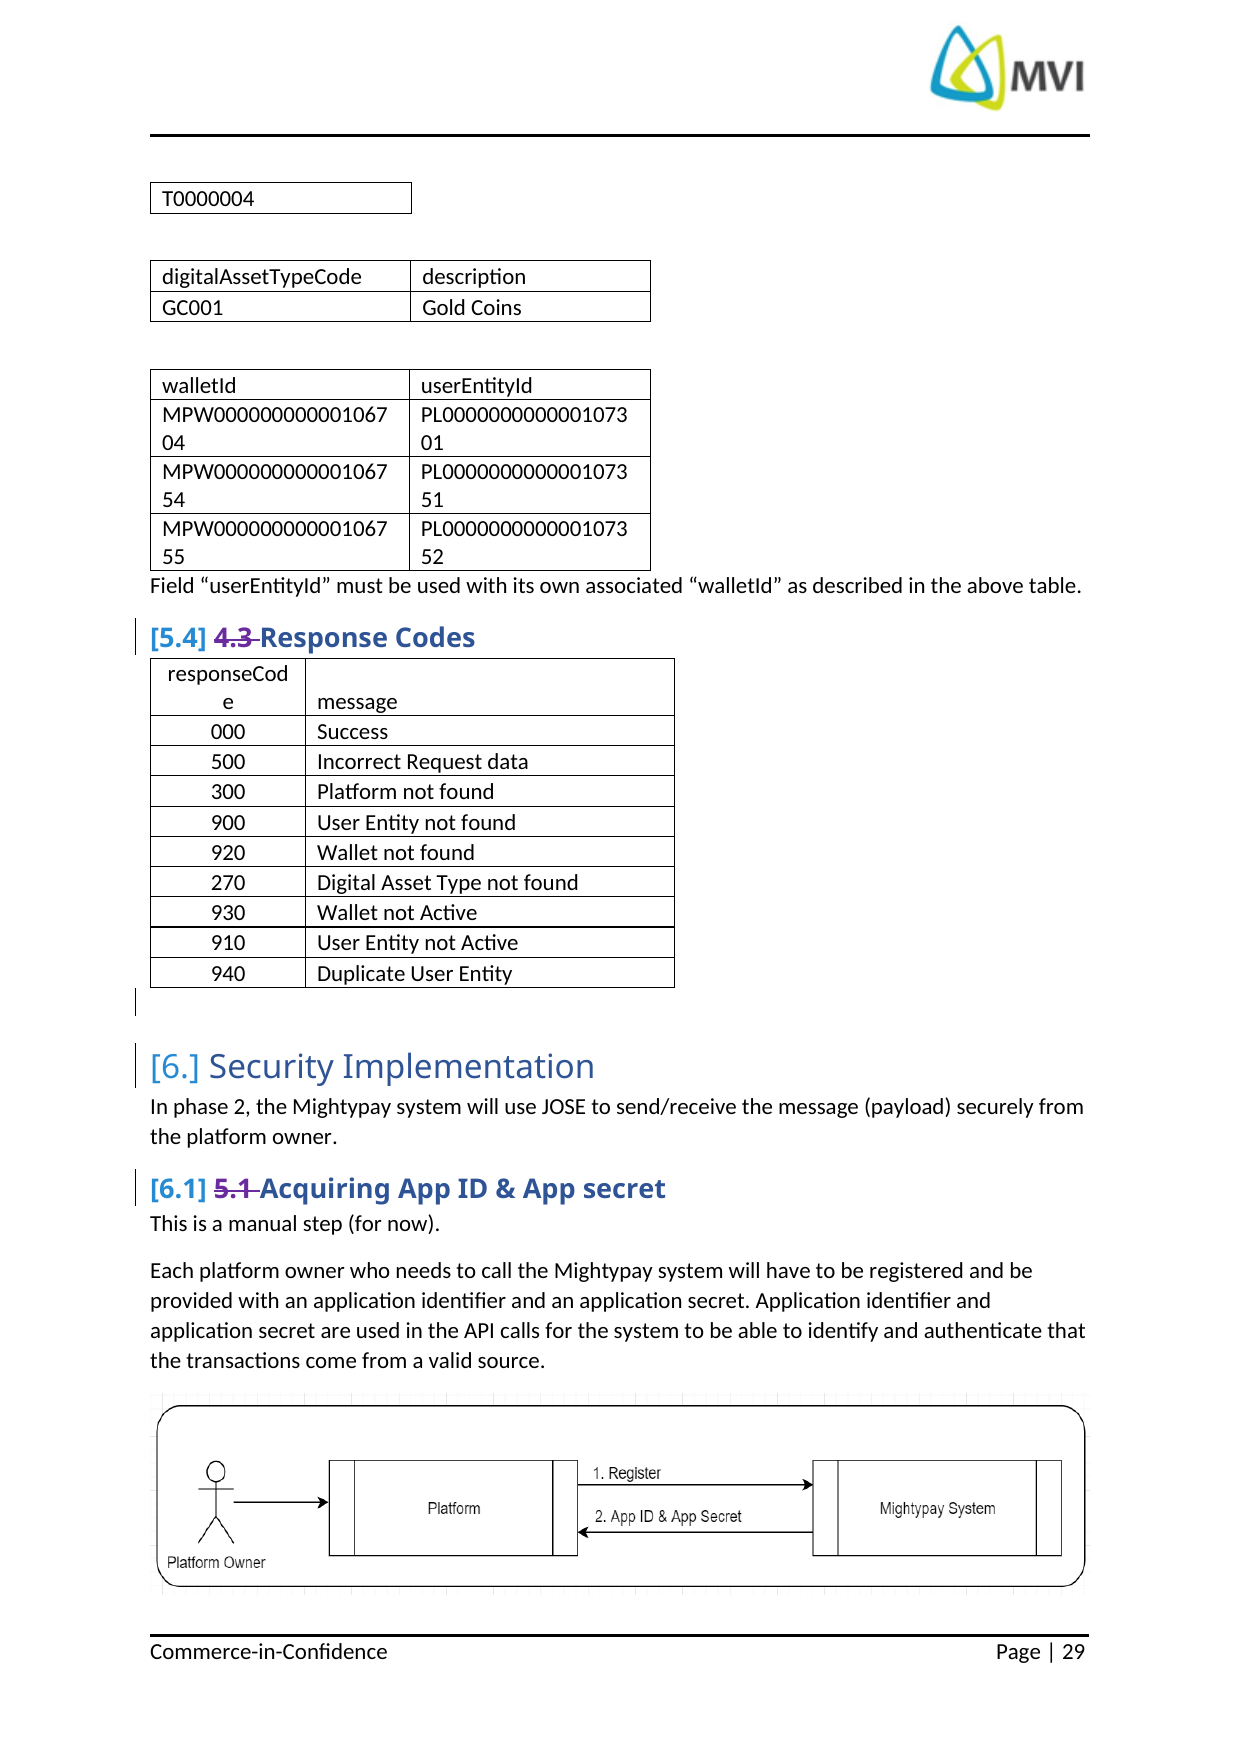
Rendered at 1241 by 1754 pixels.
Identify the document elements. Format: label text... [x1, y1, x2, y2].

text Each platform owner who needs to call the Mightypay system will have to be registered and be provided with an application identifier and an application secret. Application identifier and application secret are used in the API calls for the system to be able to identify and authenticate that the transactions come from a valid source. [150, 1256, 1090, 1374]
picture [925, 21, 1088, 112]
subtitle Security Implementation [150, 1043, 1090, 1088]
table_cell GC001 [151, 292, 410, 321]
text In phase 2, the Mightypay system will use JOSE to send/receive the message (payload) securely from the platform owner. [150, 1092, 1090, 1150]
table_cell 920 [151, 837, 305, 866]
text Field “userEntityId” must be used with its own associated “walletId” as described in the above table. [150, 571, 1090, 599]
table_header walletId [151, 370, 409, 399]
table_cell Incorrect Request data [306, 746, 674, 775]
table_cell Wallet not found [306, 837, 674, 866]
picture [150, 1393, 1091, 1595]
table_cell 500 [151, 746, 305, 775]
table_cell Duplicate User Entity [306, 958, 674, 987]
table_cell 910 [151, 928, 305, 957]
table_cell Gold Coins [411, 292, 650, 321]
table_header message [306, 659, 674, 715]
text This is a manual step (for now). [150, 1209, 1090, 1237]
table_cell Wallet not Active [306, 897, 674, 926]
table_cell 000 [151, 716, 305, 745]
table_cell Success [306, 716, 674, 745]
table_cell 930 [151, 897, 305, 926]
table_cell MPW00000000000106704 [151, 400, 409, 456]
table_cell User Entity not found [306, 807, 674, 836]
table_cell 270 [151, 867, 305, 896]
table_cell PL000000000000107352 [410, 514, 650, 570]
table_cell 900 [151, 807, 305, 836]
table_cell Digital Asset Type not found [306, 867, 674, 896]
table_header digitalAssetTypeCode [151, 261, 410, 291]
subtitle Response Codes [150, 618, 1090, 655]
table_cell MPW00000000000106754 [151, 457, 409, 513]
table_cell MPW00000000000106755 [151, 514, 409, 570]
table_cell T0000004 [151, 183, 411, 212]
table_cell PL000000000000107351 [410, 457, 650, 513]
table_cell User Entity not Active [306, 928, 674, 957]
table_cell 300 [151, 776, 305, 806]
table_cell Platform not found [306, 776, 674, 806]
table_cell 940 [151, 958, 305, 987]
table_header description [411, 261, 650, 291]
table_cell PL000000000000107301 [410, 400, 650, 456]
subtitle Acquiring App ID & App secret [150, 1169, 1090, 1206]
table_header userEntityId [410, 370, 650, 399]
table_header responseCode [151, 659, 305, 715]
